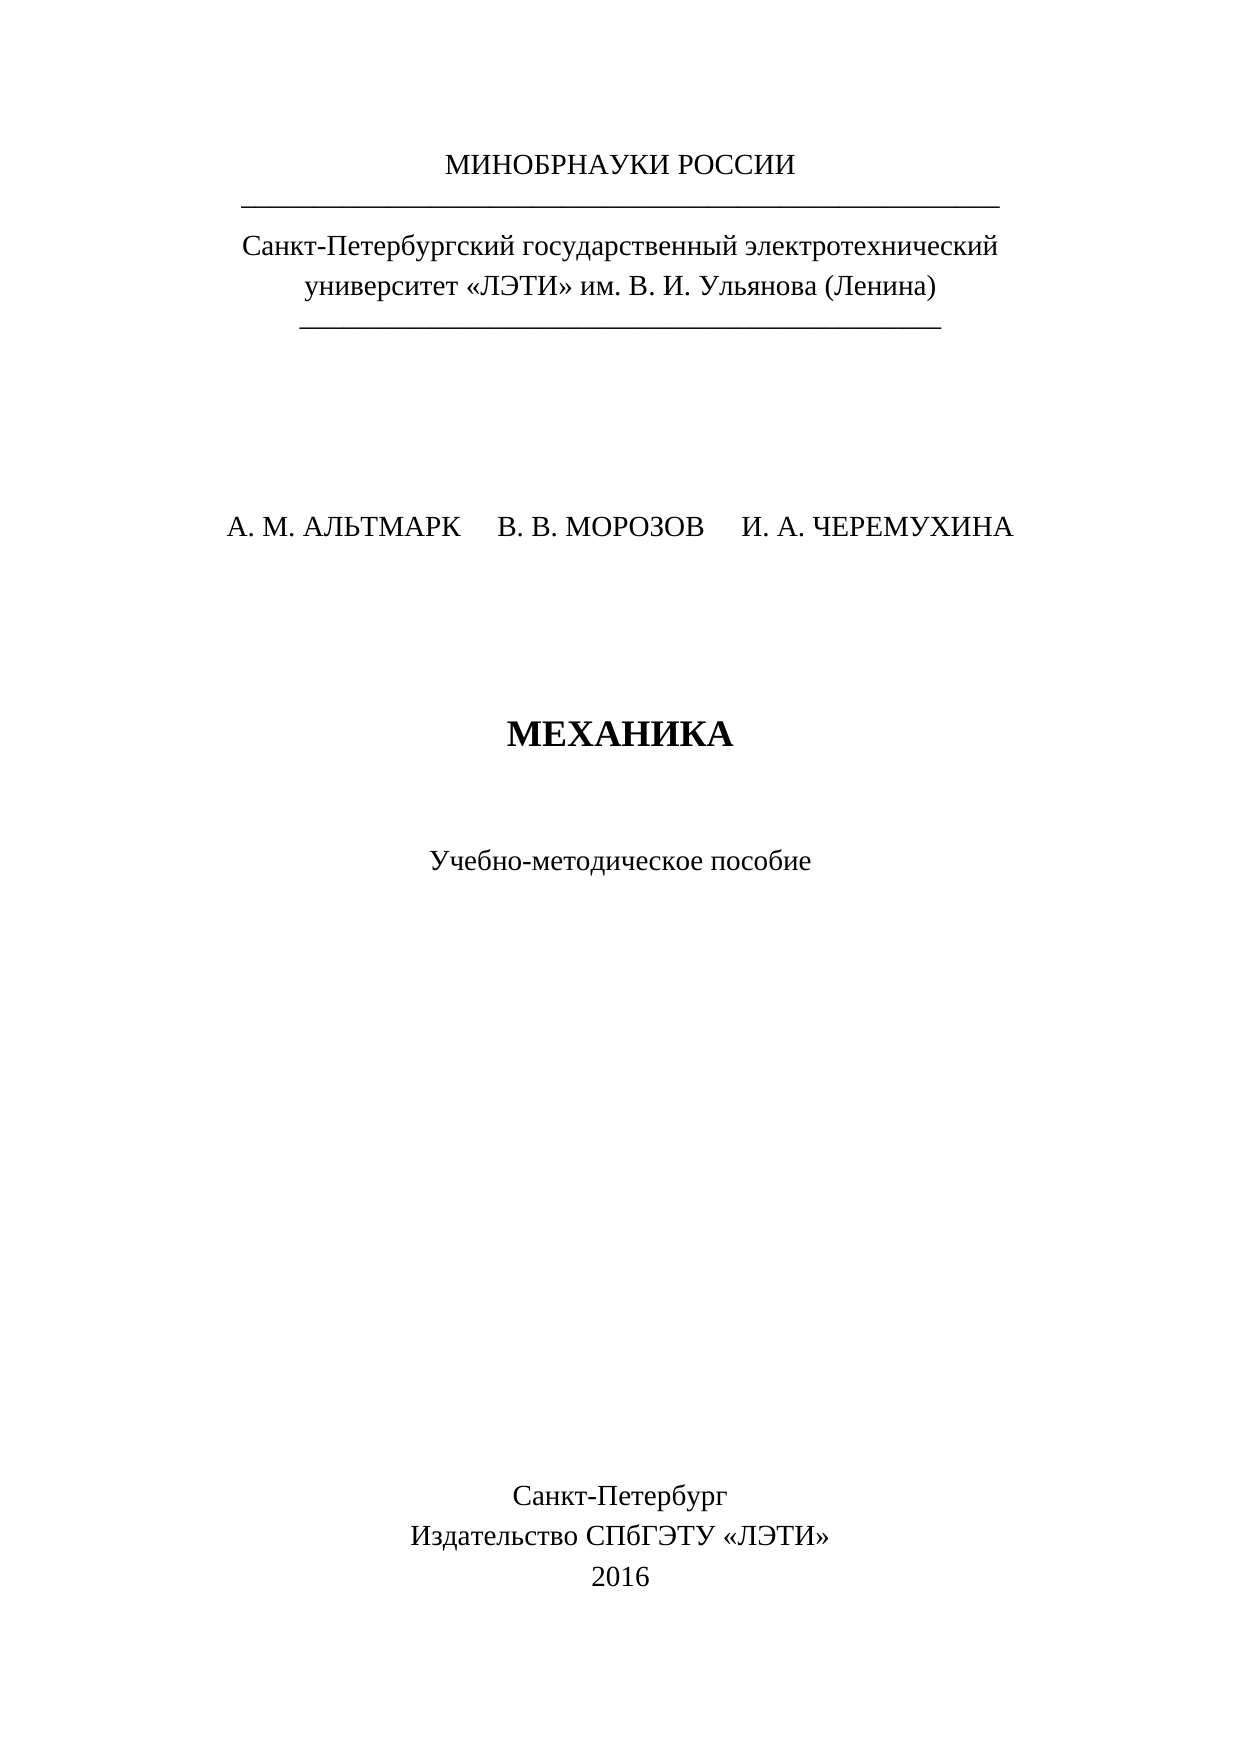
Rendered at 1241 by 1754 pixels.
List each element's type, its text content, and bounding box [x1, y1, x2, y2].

text Санкт-Петербургский государственный электротехнический университет «ЛЭТИ» им. В. И. Ульянова (Ленина) [179, 228, 1062, 301]
text –––––––––––––––––––––––––––––––––––––––––––– [178, 308, 1062, 342]
text Учебно-методическое пособие [178, 843, 1062, 876]
title МЕХАНИКА [178, 711, 1062, 754]
text –––––––––––––––––––––––––––––––––––––––––––––––––––– [178, 187, 1062, 221]
text Санкт-Петербург Издательство СПбГЭТУ «ЛЭТИ» [410, 1478, 831, 1552]
text МИНОБРНАУКИ РОССИИ [178, 147, 1062, 181]
text 2016 [178, 1559, 1062, 1592]
text А. М. АЛЬТМАРК В. В. МОРОЗОВ И. А. ЧЕРЕМУХИНА [121, 509, 1119, 543]
